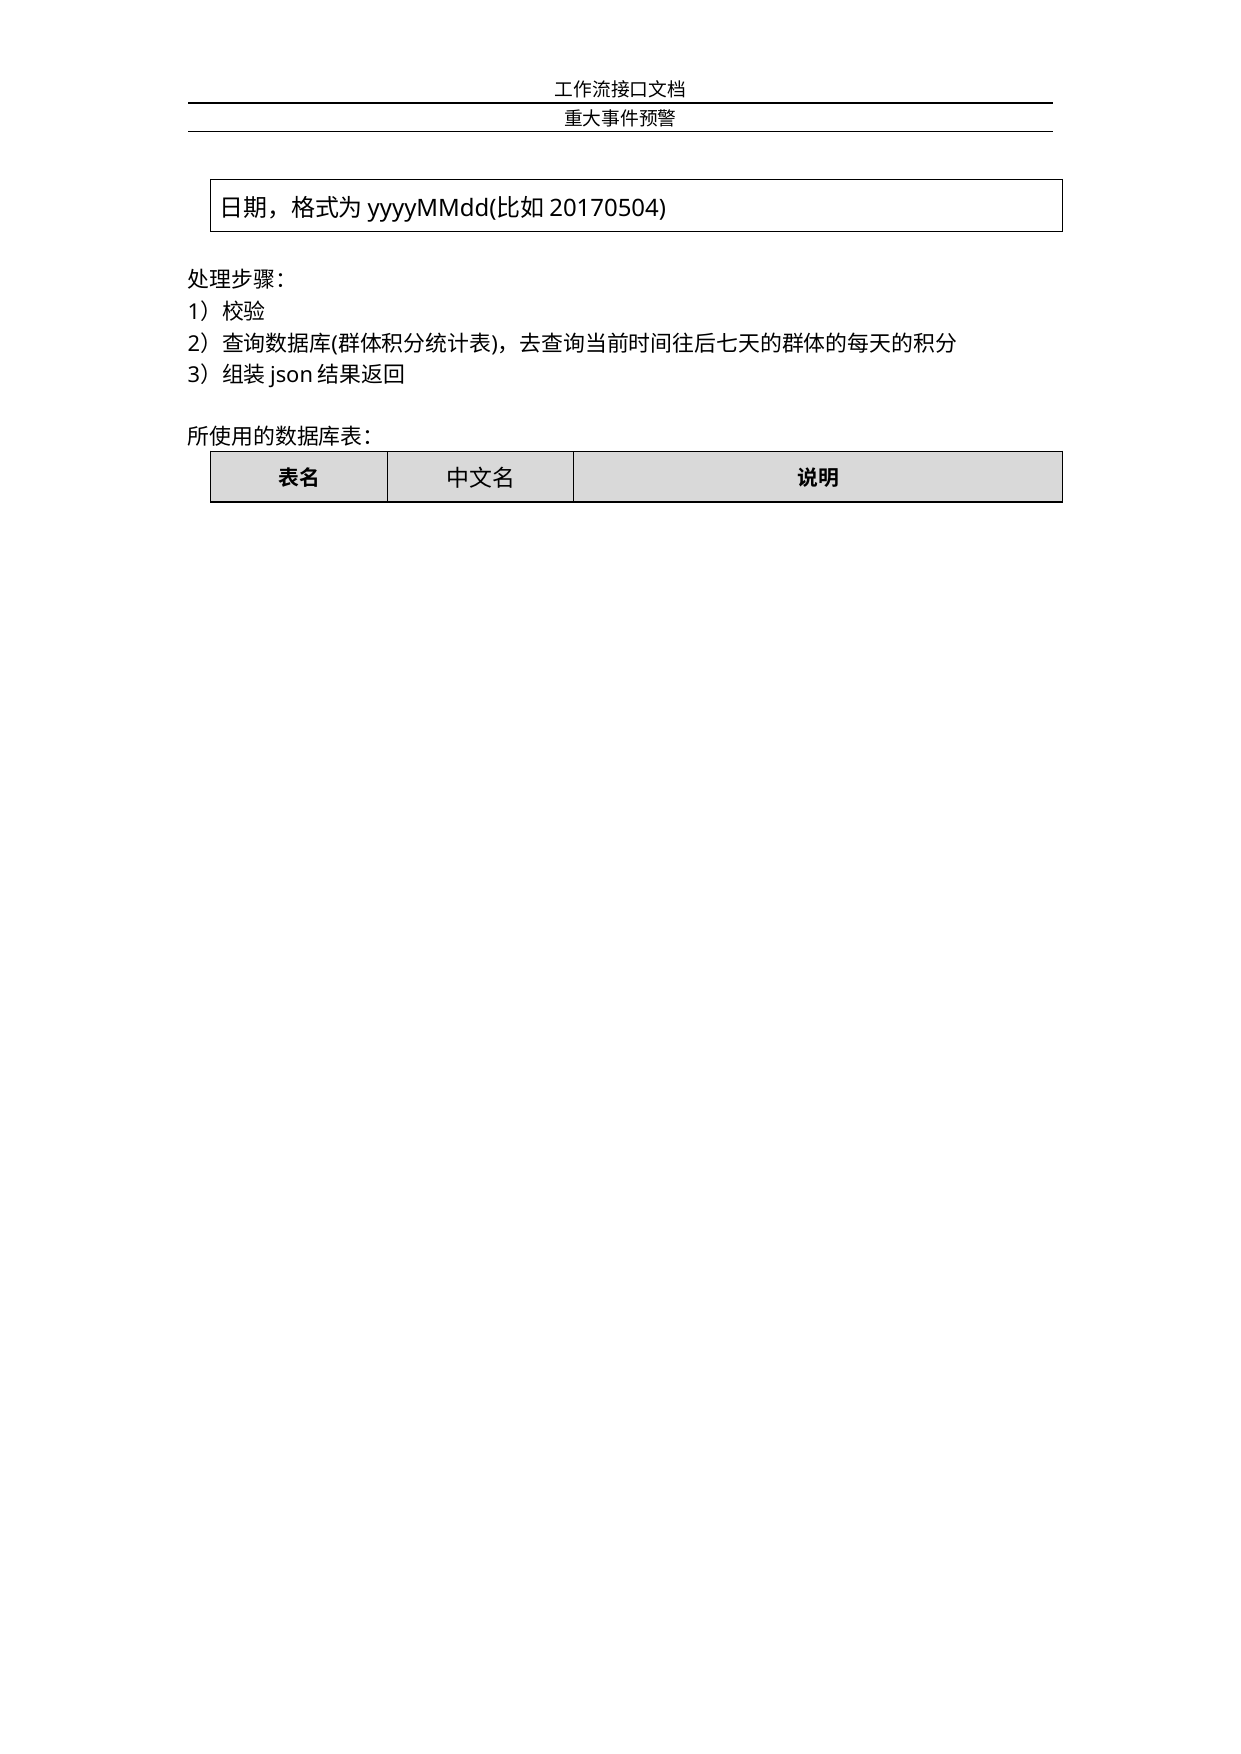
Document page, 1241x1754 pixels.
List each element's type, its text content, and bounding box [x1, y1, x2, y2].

table_header 中文名 [388, 452, 573, 501]
list 3）组装json结果返回 [187, 357, 1053, 389]
list 所使用的数据库表： [187, 419, 1053, 451]
list 1）校验 [187, 294, 1053, 326]
table_header 表名 [211, 452, 387, 501]
list 2）查询数据库(群体积分统计表)，去查询当前时间往后七天的群体的每天的积分 [187, 326, 1053, 357]
table_cell 日期，格式为yyyyMMdd(比如20170504) [211, 180, 1062, 231]
text 处理步骤： [187, 262, 1053, 294]
table_header 说明 [574, 452, 1062, 501]
